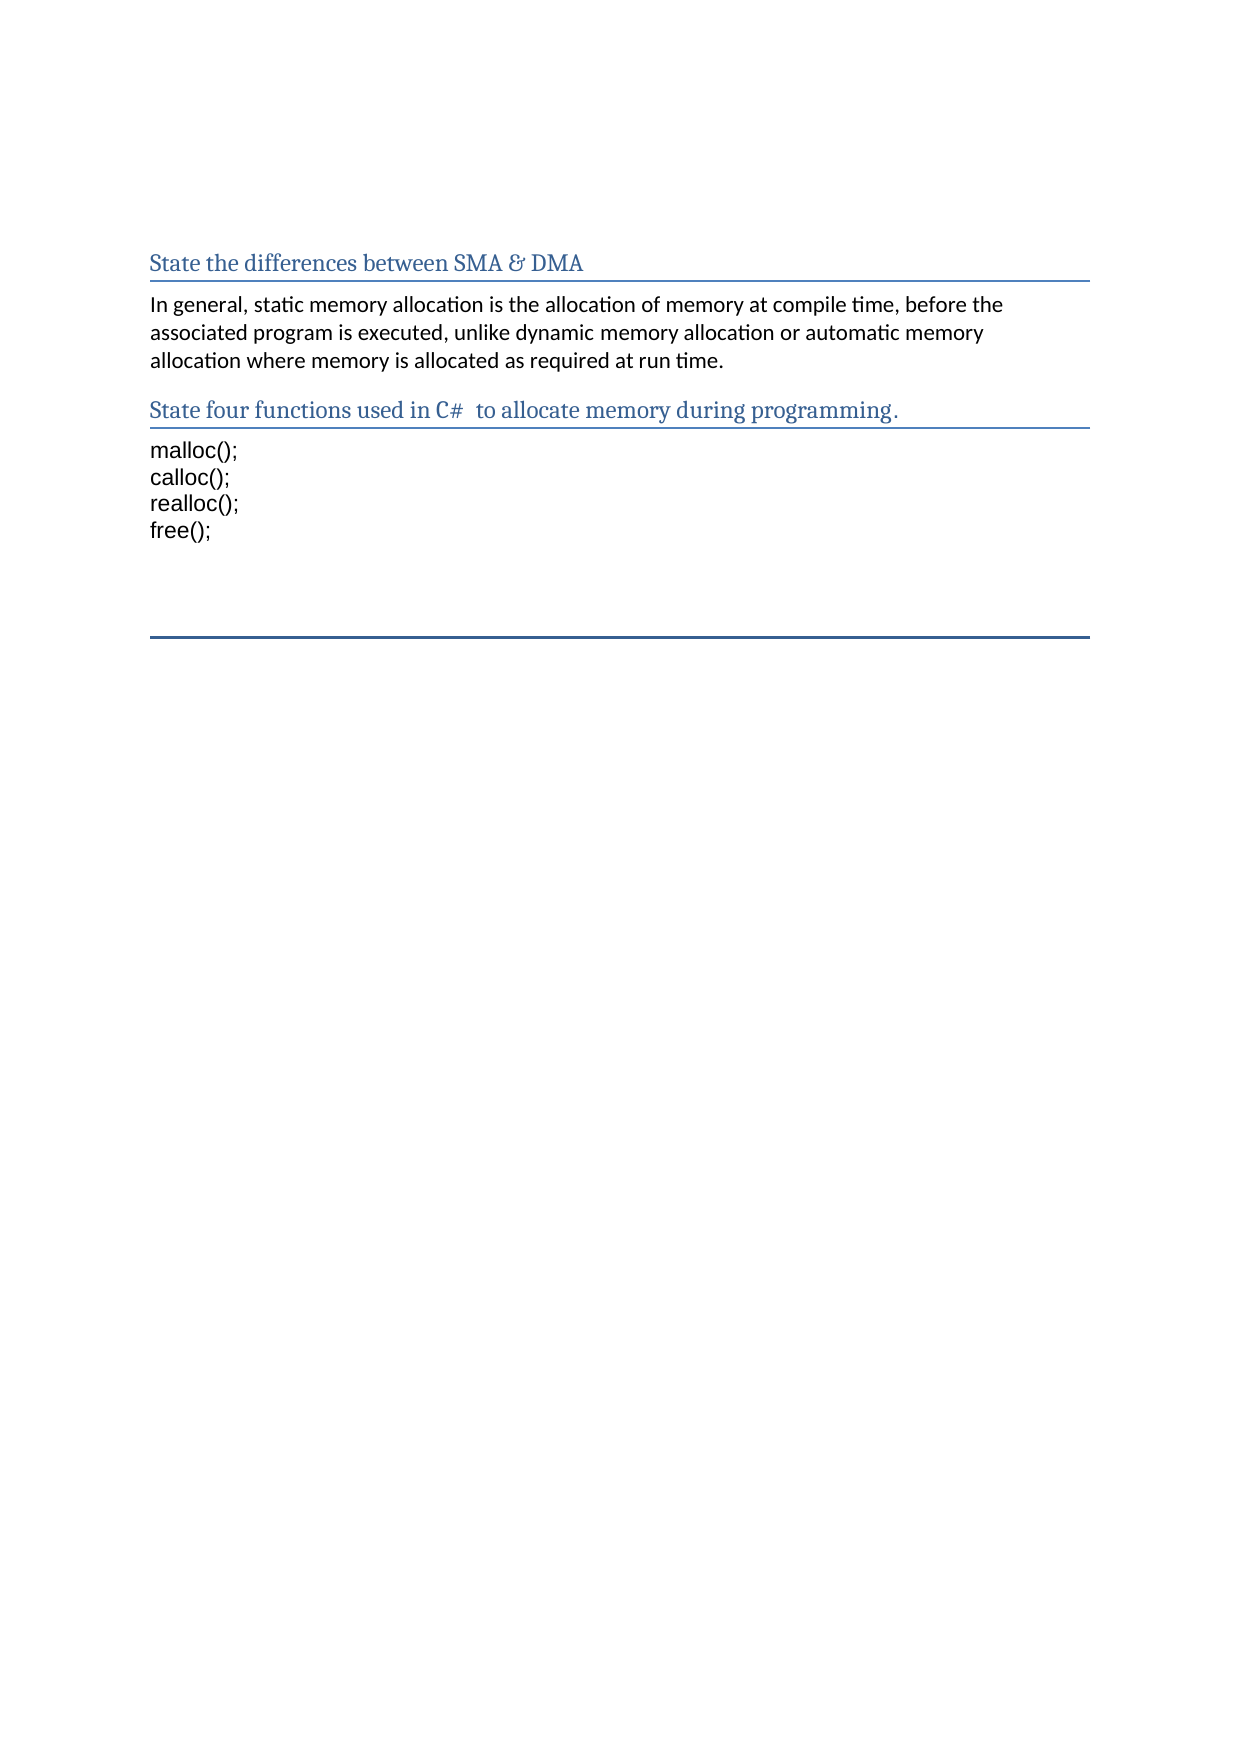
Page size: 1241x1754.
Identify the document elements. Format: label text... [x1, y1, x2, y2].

text free(); [150, 517, 1090, 543]
subtitle State four functions used in C# to allocate memory during programming. [150, 395, 1090, 427]
text malloc(); [150, 437, 1090, 464]
text calloc(); [150, 464, 1090, 490]
text realloc(); [150, 490, 1090, 517]
subtitle State the differences between SMA & DMA [150, 249, 1090, 280]
text In general, static memory allocation is the allocation of memory at compile time, before the associated program is executed, unlike dynamic memory allocation or automatic memory allocation where memory is allocated as required at run time. [150, 290, 1090, 374]
